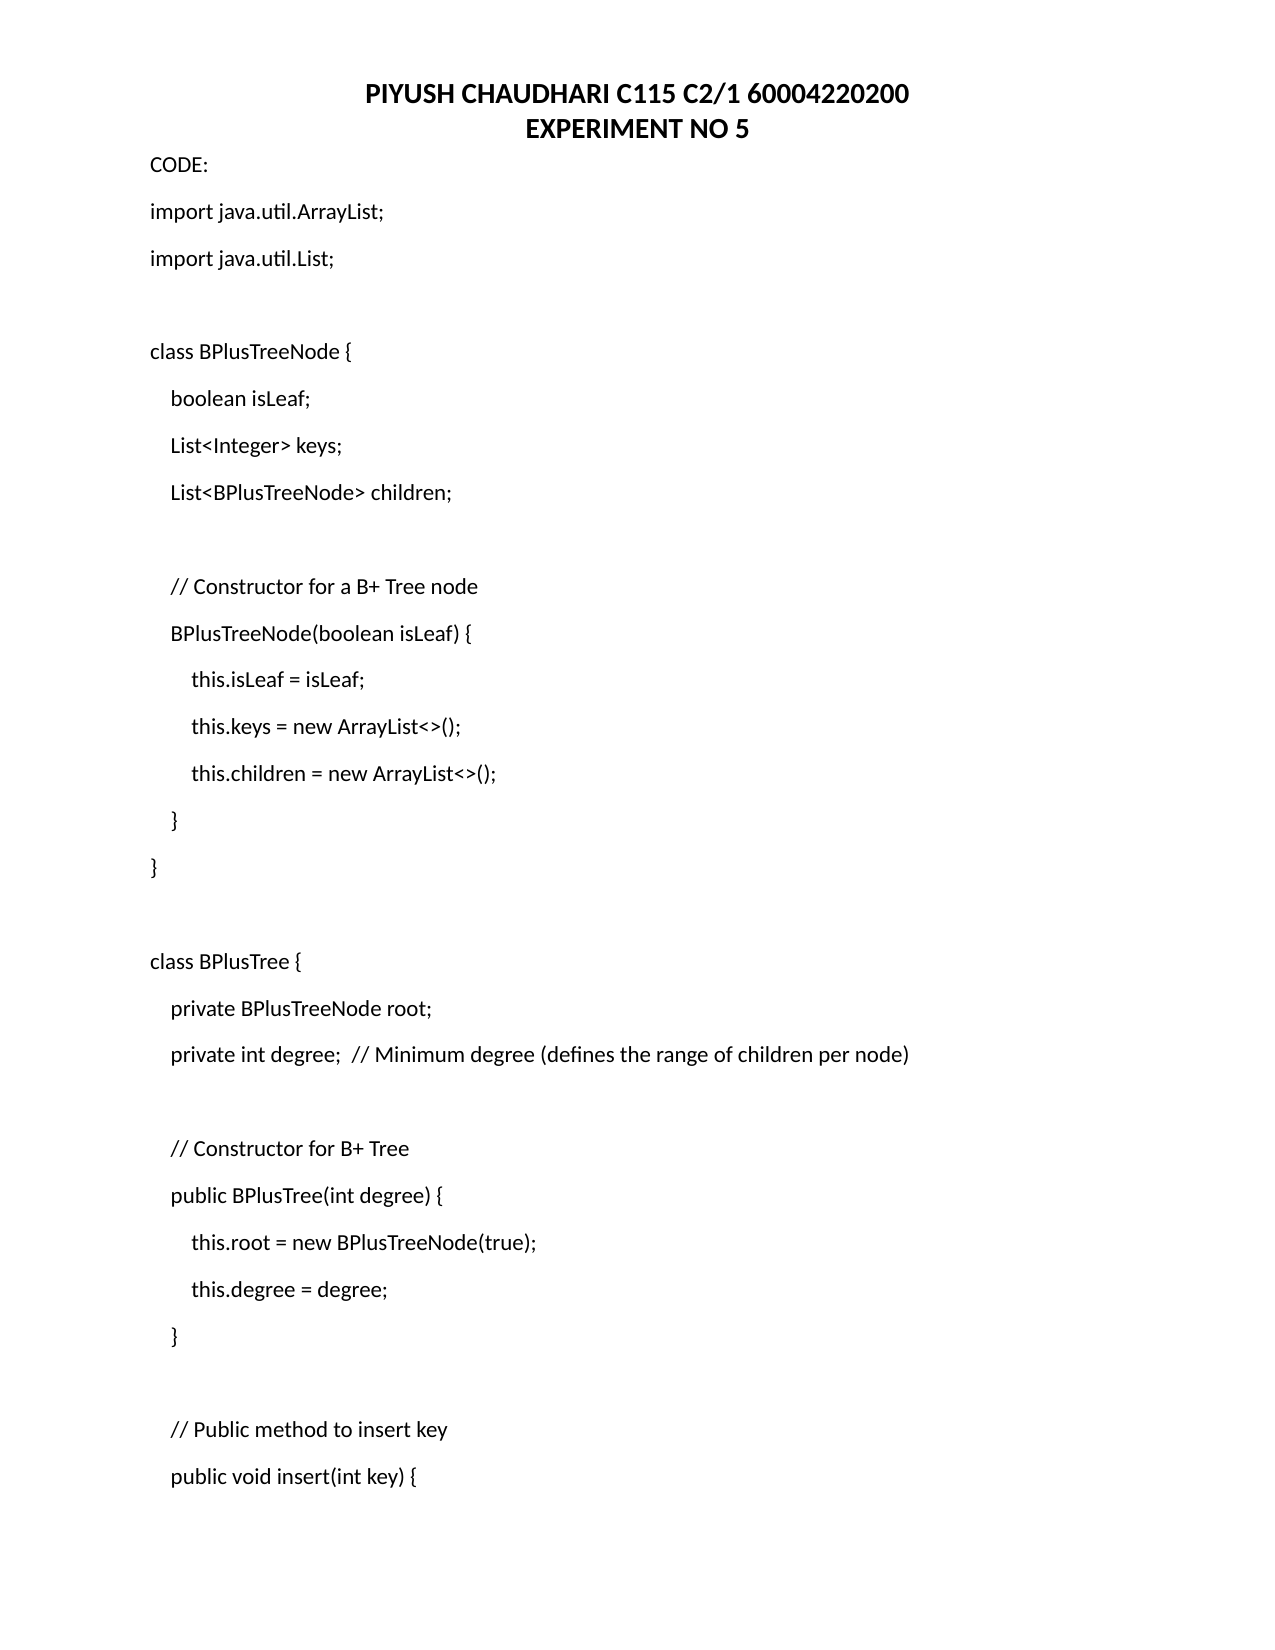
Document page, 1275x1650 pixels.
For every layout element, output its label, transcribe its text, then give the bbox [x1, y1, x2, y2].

text class BPlusTreeNode { [150, 337, 1125, 366]
text private BPlusTreeNode root; [150, 994, 1125, 1022]
text this.children = new ArrayList<>(); [150, 759, 1125, 787]
text public void insert(int key) { [150, 1462, 1125, 1491]
text this.degree = degree; [150, 1275, 1125, 1303]
text public BPlusTree(int degree) { [150, 1181, 1125, 1209]
text List<BPlusTreeNode> children; [150, 478, 1125, 506]
text this.keys = new ArrayList<>(); [150, 712, 1125, 741]
text // Constructor for B+ Tree [150, 1134, 1125, 1162]
text CODE: [150, 150, 1125, 178]
text } [150, 853, 1125, 881]
text this.isLeaf = isLeaf; [150, 666, 1125, 694]
text private int degree; // Minimum degree (defines the range of children per node) [150, 1041, 1125, 1069]
text import java.util.ArrayList; [150, 197, 1125, 225]
text // Constructor for a B+ Tree node [150, 572, 1125, 600]
text List<Integer> keys; [150, 431, 1125, 459]
text // Public method to insert key [150, 1416, 1125, 1444]
text this.root = new BPlusTreeNode(true); [150, 1228, 1125, 1256]
text boolean isLeaf; [150, 384, 1125, 412]
text BPlusTreeNode(boolean isLeaf) { [150, 619, 1125, 647]
text } [150, 1322, 1125, 1350]
text import java.util.List; [150, 244, 1125, 272]
text class BPlusTree { [150, 947, 1125, 975]
text } [150, 806, 1125, 834]
